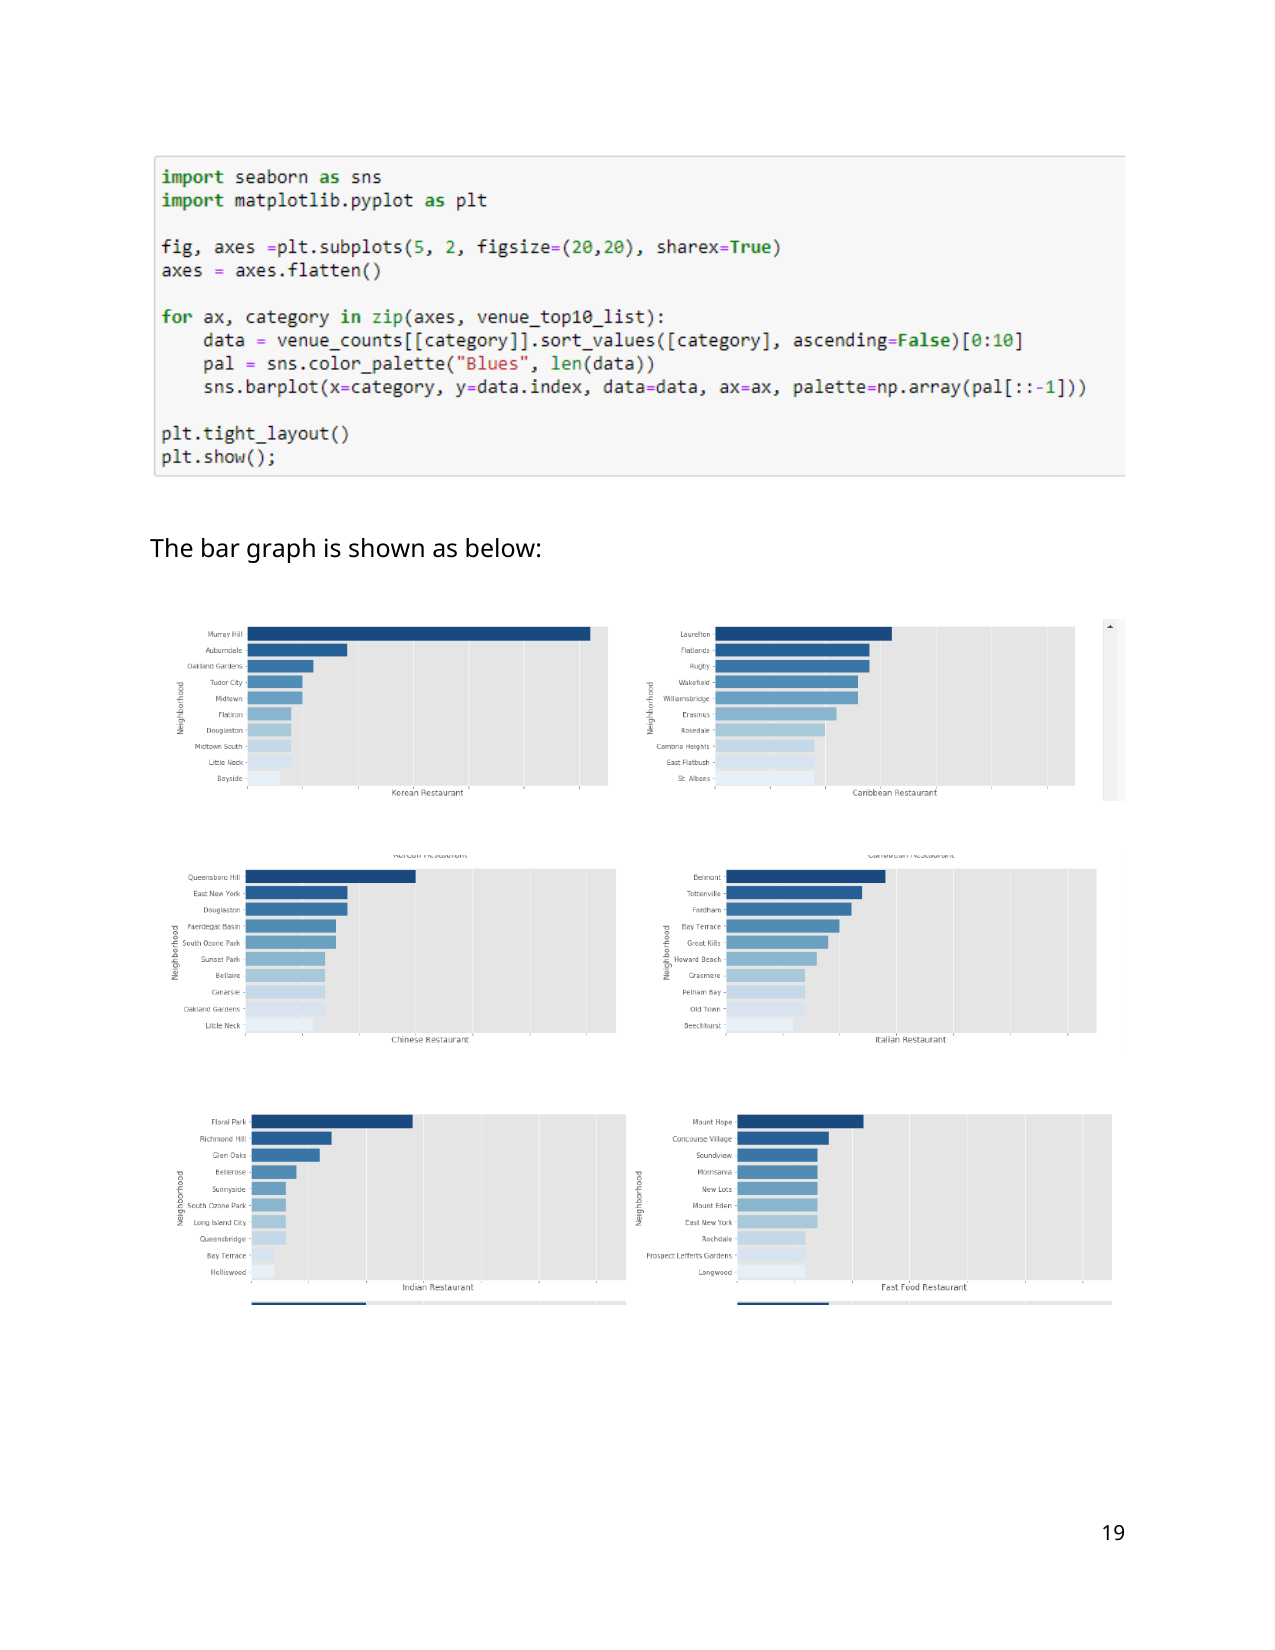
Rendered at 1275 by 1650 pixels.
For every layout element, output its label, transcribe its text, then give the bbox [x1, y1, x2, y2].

picture [150, 855, 1125, 1051]
text The bar graph is shown as below: [150, 530, 1125, 564]
picture [150, 150, 1125, 485]
picture [150, 1105, 1125, 1305]
picture [150, 619, 1125, 801]
